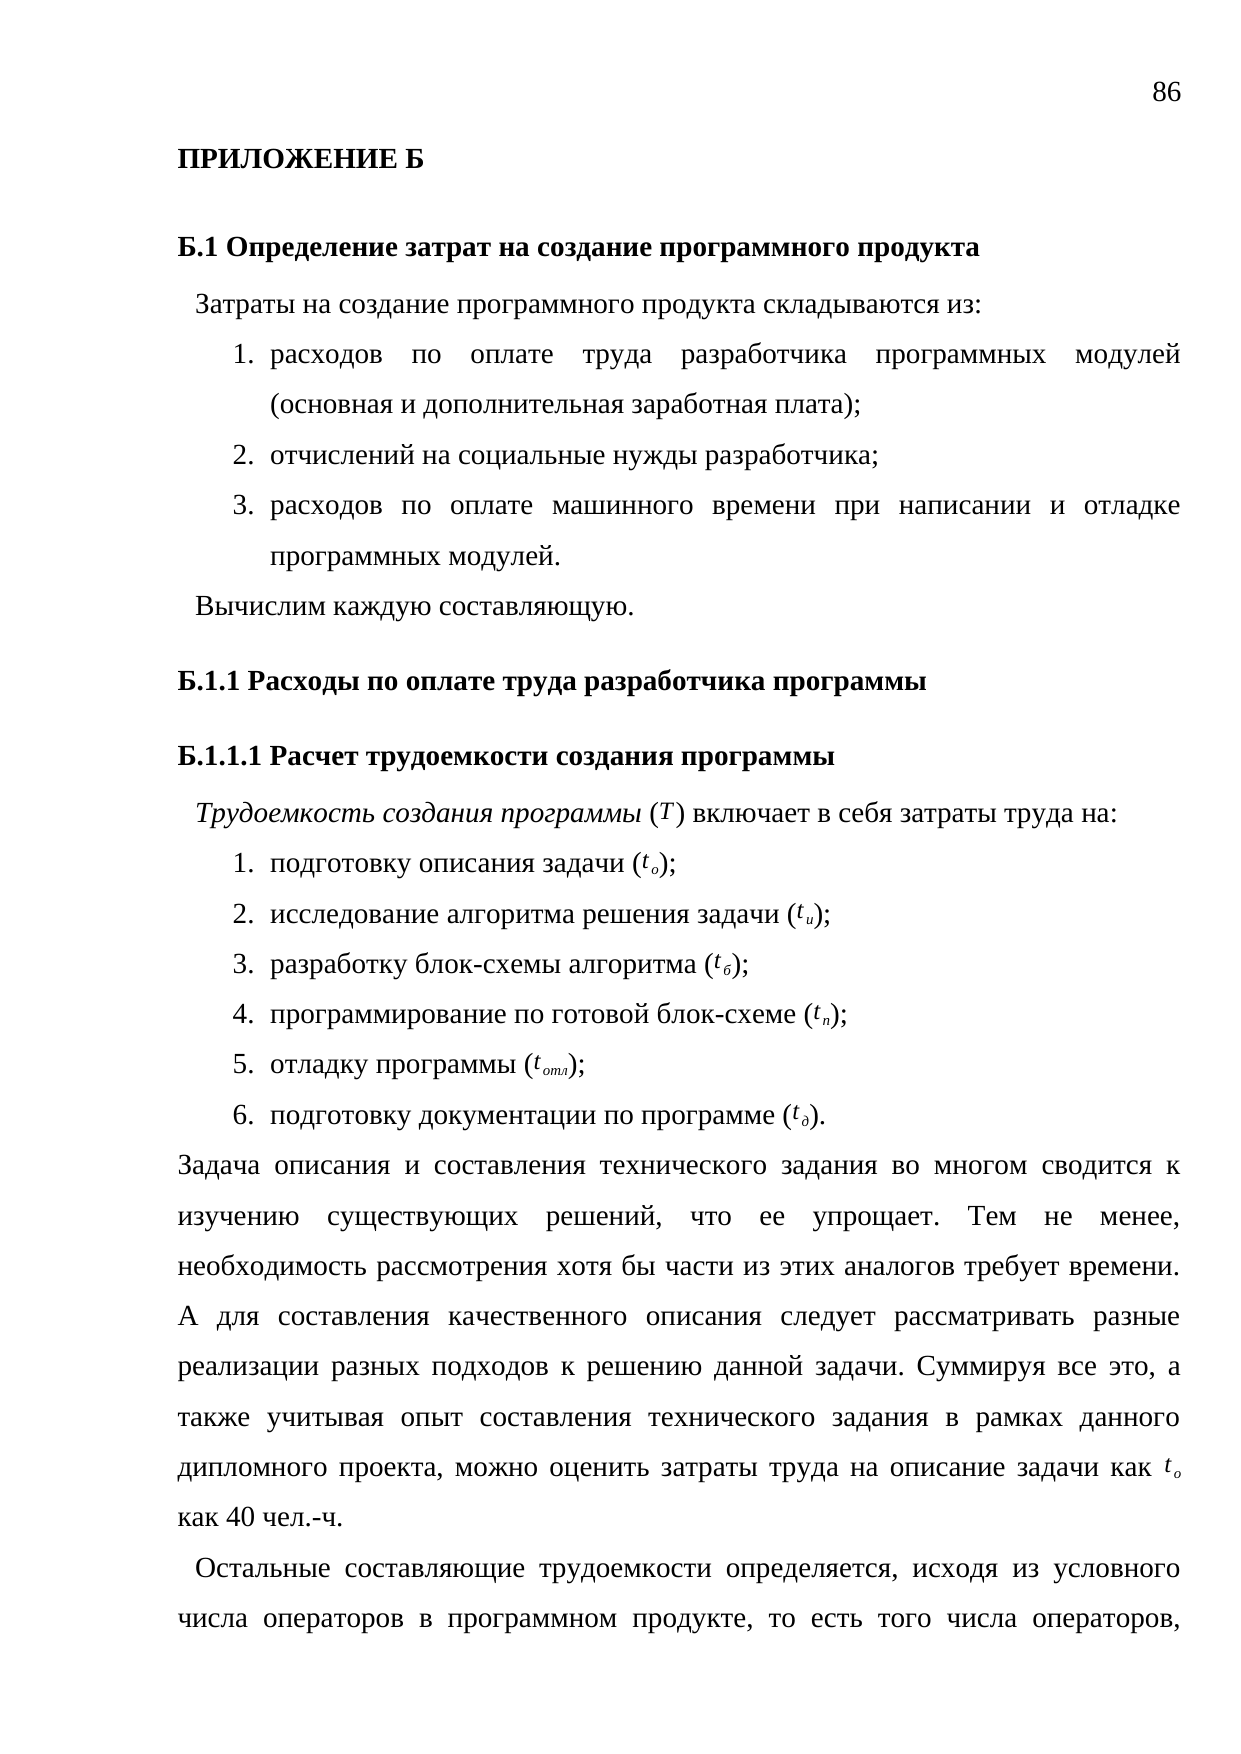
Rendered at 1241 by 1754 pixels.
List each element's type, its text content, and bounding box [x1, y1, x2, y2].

list Б.1 Определение затрат на создание программного продукта [177, 229, 1181, 263]
list отчислений на социальные нужды разработчика; [232, 437, 1181, 471]
list расходов по оплате труда разработчика программных модулей (основная и дополнительная заработная плата); [232, 336, 1181, 420]
list Б.1.1.1 Расчет трудоемкости создания программы [177, 738, 1181, 772]
text Трудоемкость создания программы () включает в себя затраты труда на: [177, 795, 1181, 829]
list отладку программы (); [232, 1047, 1181, 1080]
list подготовку документации по программе (). [232, 1097, 1181, 1131]
subtitle ПРИЛОЖЕНИЕ Б [177, 141, 1181, 174]
list расходов по оплате машинного времени при написании и отладке программных модулей. [232, 487, 1181, 571]
list программирование по готовой блок-схеме (); [232, 996, 1181, 1030]
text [177, 1550, 1181, 1634]
text Вычислим каждую составляющую. [177, 588, 1181, 621]
list подготовку описания задачи (); [232, 845, 1181, 879]
list Б.1.1 Расходы по оплате труда разработчика программы [177, 663, 1181, 697]
text Затраты на создание программного продукта складываются из: [177, 286, 1181, 319]
list исследование алгоритма решения задачи (); [232, 896, 1181, 929]
text Задача описания и составления технического задания во многом сводится к изучению существующих решений, что ее упрощает. Тем не менее, необходимость рассмотрения хотя бы части из этих аналогов требует времени. А для составления качественного описания следует рассматривать разные реализации разных подходов к решению данной задачи. Суммируя все это, а также учитывая опыт составления технического задания в рамках данного дипломного проекта, можно оценить затраты труда на описание задачи как как 40 чел.-ч. [177, 1147, 1181, 1533]
list разработку блок-схемы алгоритма (); [232, 946, 1181, 979]
